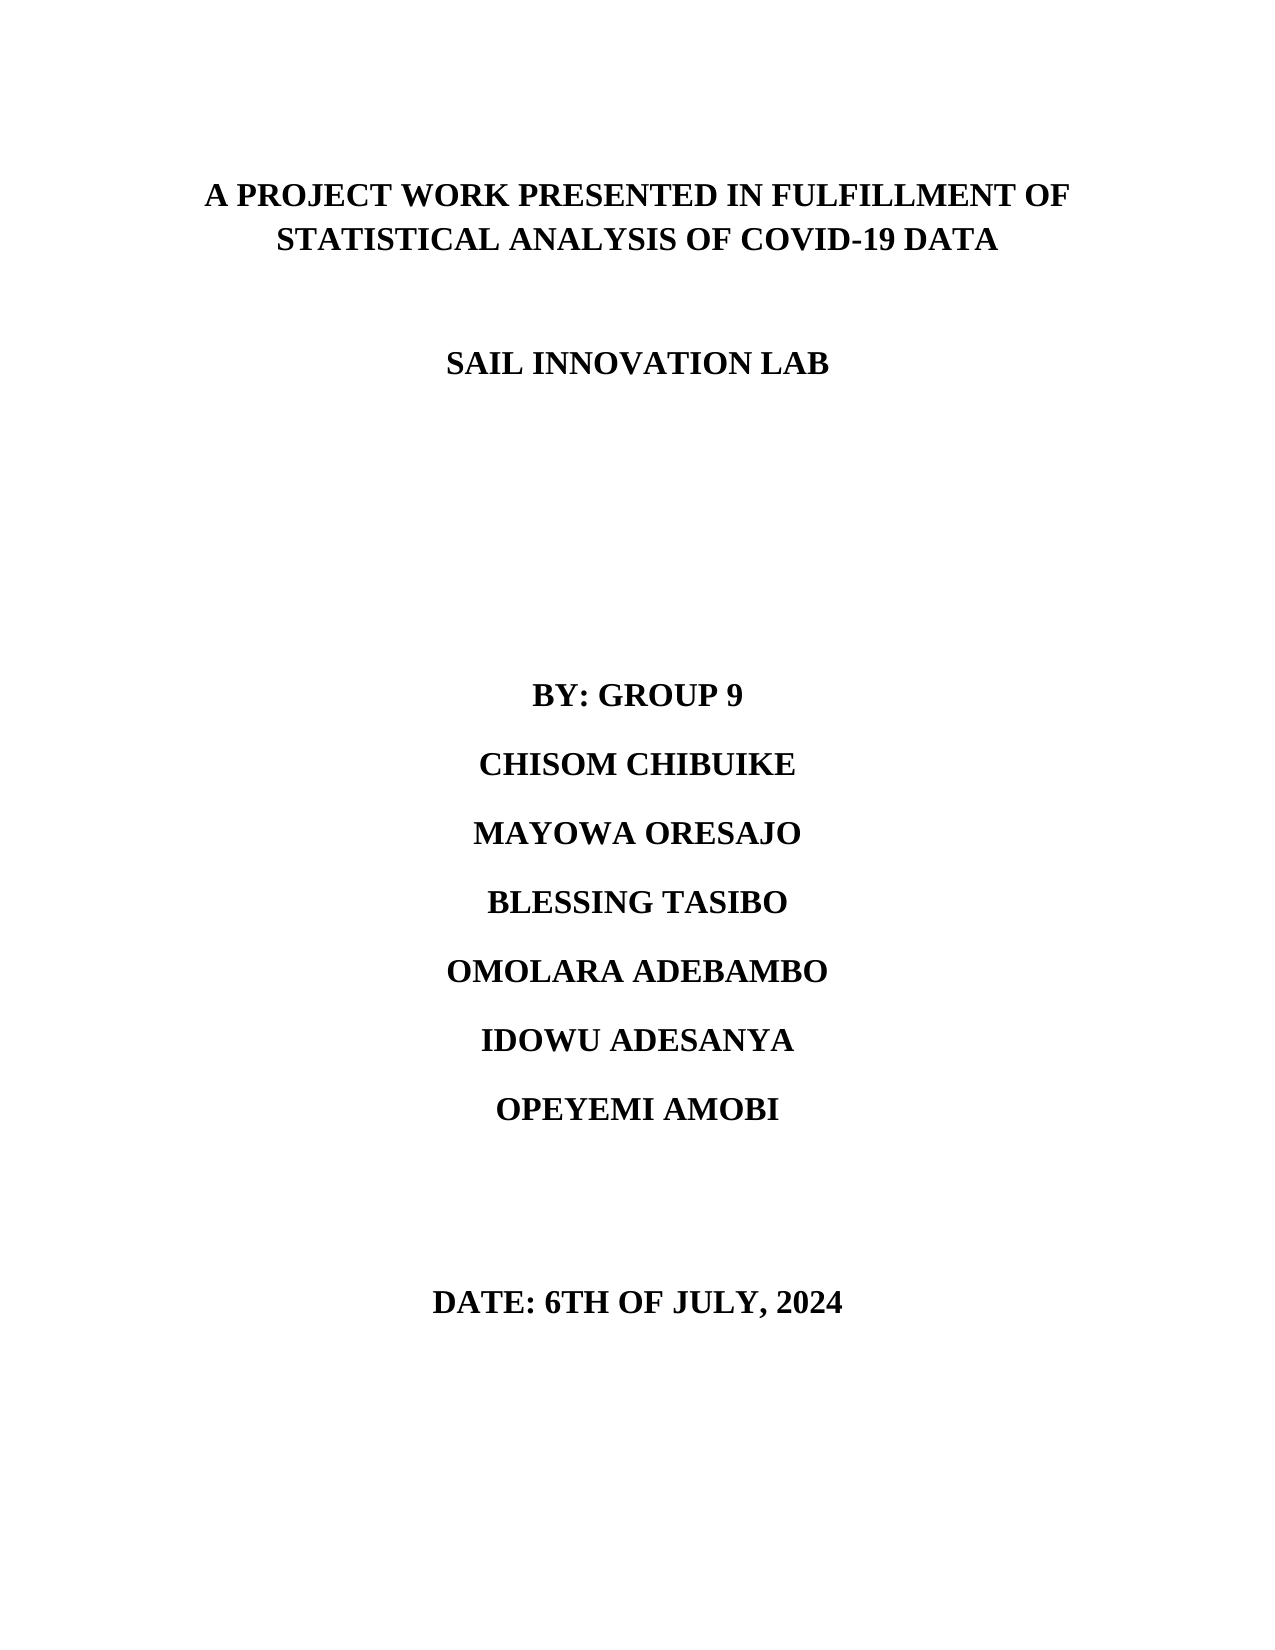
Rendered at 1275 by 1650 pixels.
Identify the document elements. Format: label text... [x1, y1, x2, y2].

text BLESSING TASIBO [150, 882, 1125, 920]
text MAYOWA ORESAJO [150, 813, 1125, 851]
text OPEYEMI AMOBI [150, 1089, 1125, 1127]
text IDOWU ADESANYA [150, 1020, 1125, 1058]
text A PROJECT WORK PRESENTED IN FULFILLMENT OF STATISTICAL ANALYSIS OF COVID-19 DATA [150, 175, 1125, 257]
text BY: GROUP 9 [150, 675, 1125, 713]
text SAIL INNOVATION LAB [150, 343, 1125, 382]
text CHISOM CHIBUIKE [150, 744, 1125, 782]
text OMOLARA ADEBAMBO [150, 951, 1125, 989]
text DATE: 6TH OF JULY, 2024 [150, 1282, 1125, 1321]
